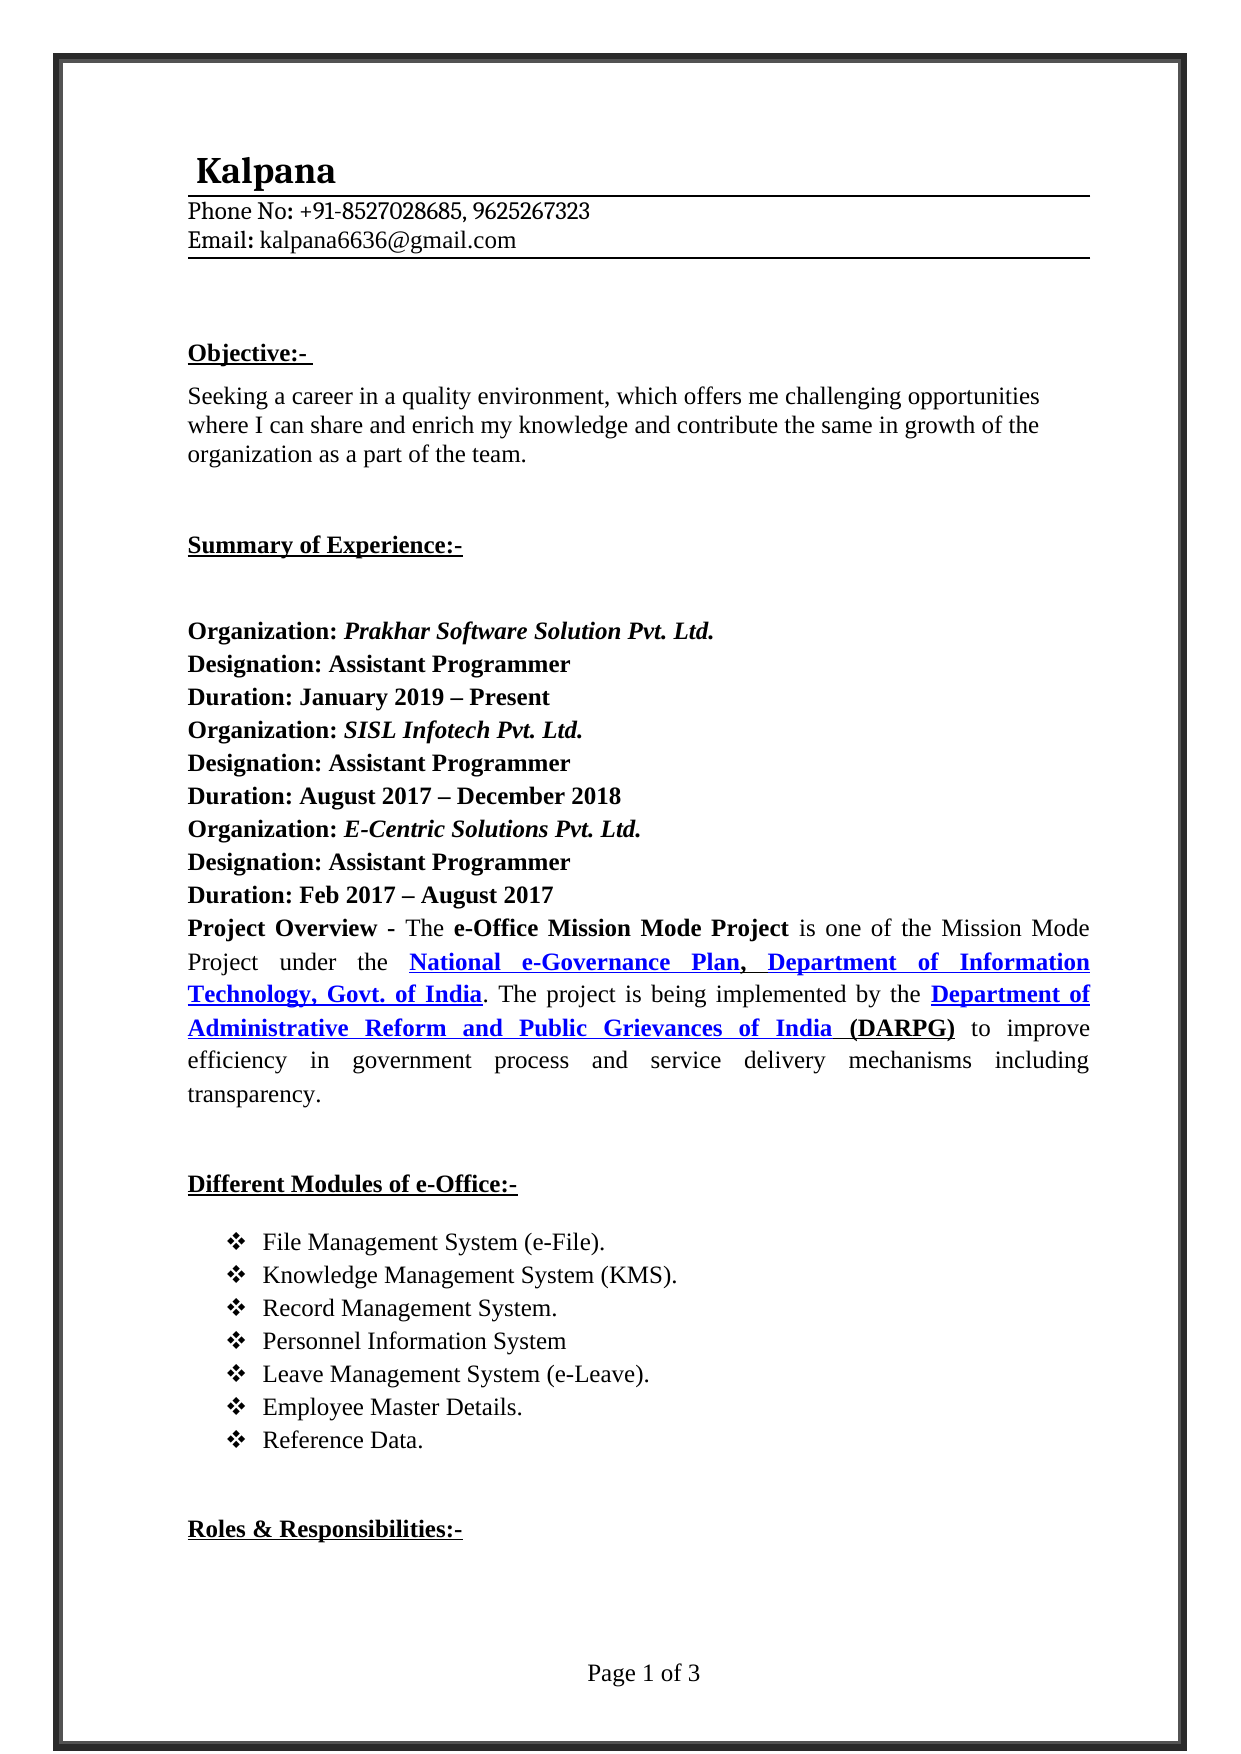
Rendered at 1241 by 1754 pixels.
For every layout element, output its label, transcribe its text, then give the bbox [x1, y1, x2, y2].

text Organization: SISL Infotech Pvt. Ltd. [187, 715, 1090, 744]
text Duration: August 2017 – December 2018 [187, 781, 1090, 810]
text Designation: Assistant Programmer [187, 847, 1090, 876]
text Duration: January 2019 – Present [187, 682, 1090, 711]
text Designation: Assistant Programmer [187, 649, 1090, 678]
list Record Management System. [225, 1293, 1090, 1321]
list Knowledge Management System (KMS). [225, 1260, 1090, 1288]
text Different Modules of e-Office:- [187, 1169, 1090, 1198]
list Employee Master Details. [225, 1392, 1090, 1421]
text Email: kalpana6636@gmail.com [187, 226, 1090, 259]
text Organization: E-Centric Solutions Pvt. Ltd. [187, 814, 1090, 843]
list Reference Data. [225, 1425, 1090, 1453]
text Seeking a career in a quality environment, which offers me challenging opportunities where I can share and enrich my knowledge and contribute the same in growth of the organization as a part of the team. [187, 381, 1090, 468]
list Leave Management System (e-Leave). [225, 1359, 1090, 1387]
text Organization: Prakhar Software Solution Pvt. Ltd. [187, 616, 1090, 645]
text Designation: Assistant Programmer [187, 748, 1090, 777]
text Roles & Responsibilities:- [187, 1514, 1090, 1542]
list File Management System (e-File). [225, 1227, 1090, 1255]
text Phone No: +91-8527028685, 9625267323 [187, 197, 1090, 226]
text Objective:- [187, 338, 1090, 367]
text Summary of Experience:- [187, 530, 1090, 559]
text Kalpana [187, 150, 1090, 197]
list Personnel Information System [225, 1326, 1090, 1354]
text Duration: Feb 2017 – August 2017 [187, 881, 1090, 909]
text Project Overview - The e-Office Mission Mode Project is one of the Mission Mode Project under the National e-Governance Plan, Department of Information Technology, Govt. of India. The project is being implemented by the Department of Administrative Reform and Public Grievances of India (DARPG) to improve efficiency in government process and service delivery mechanisms including transparency. [187, 913, 1090, 1107]
